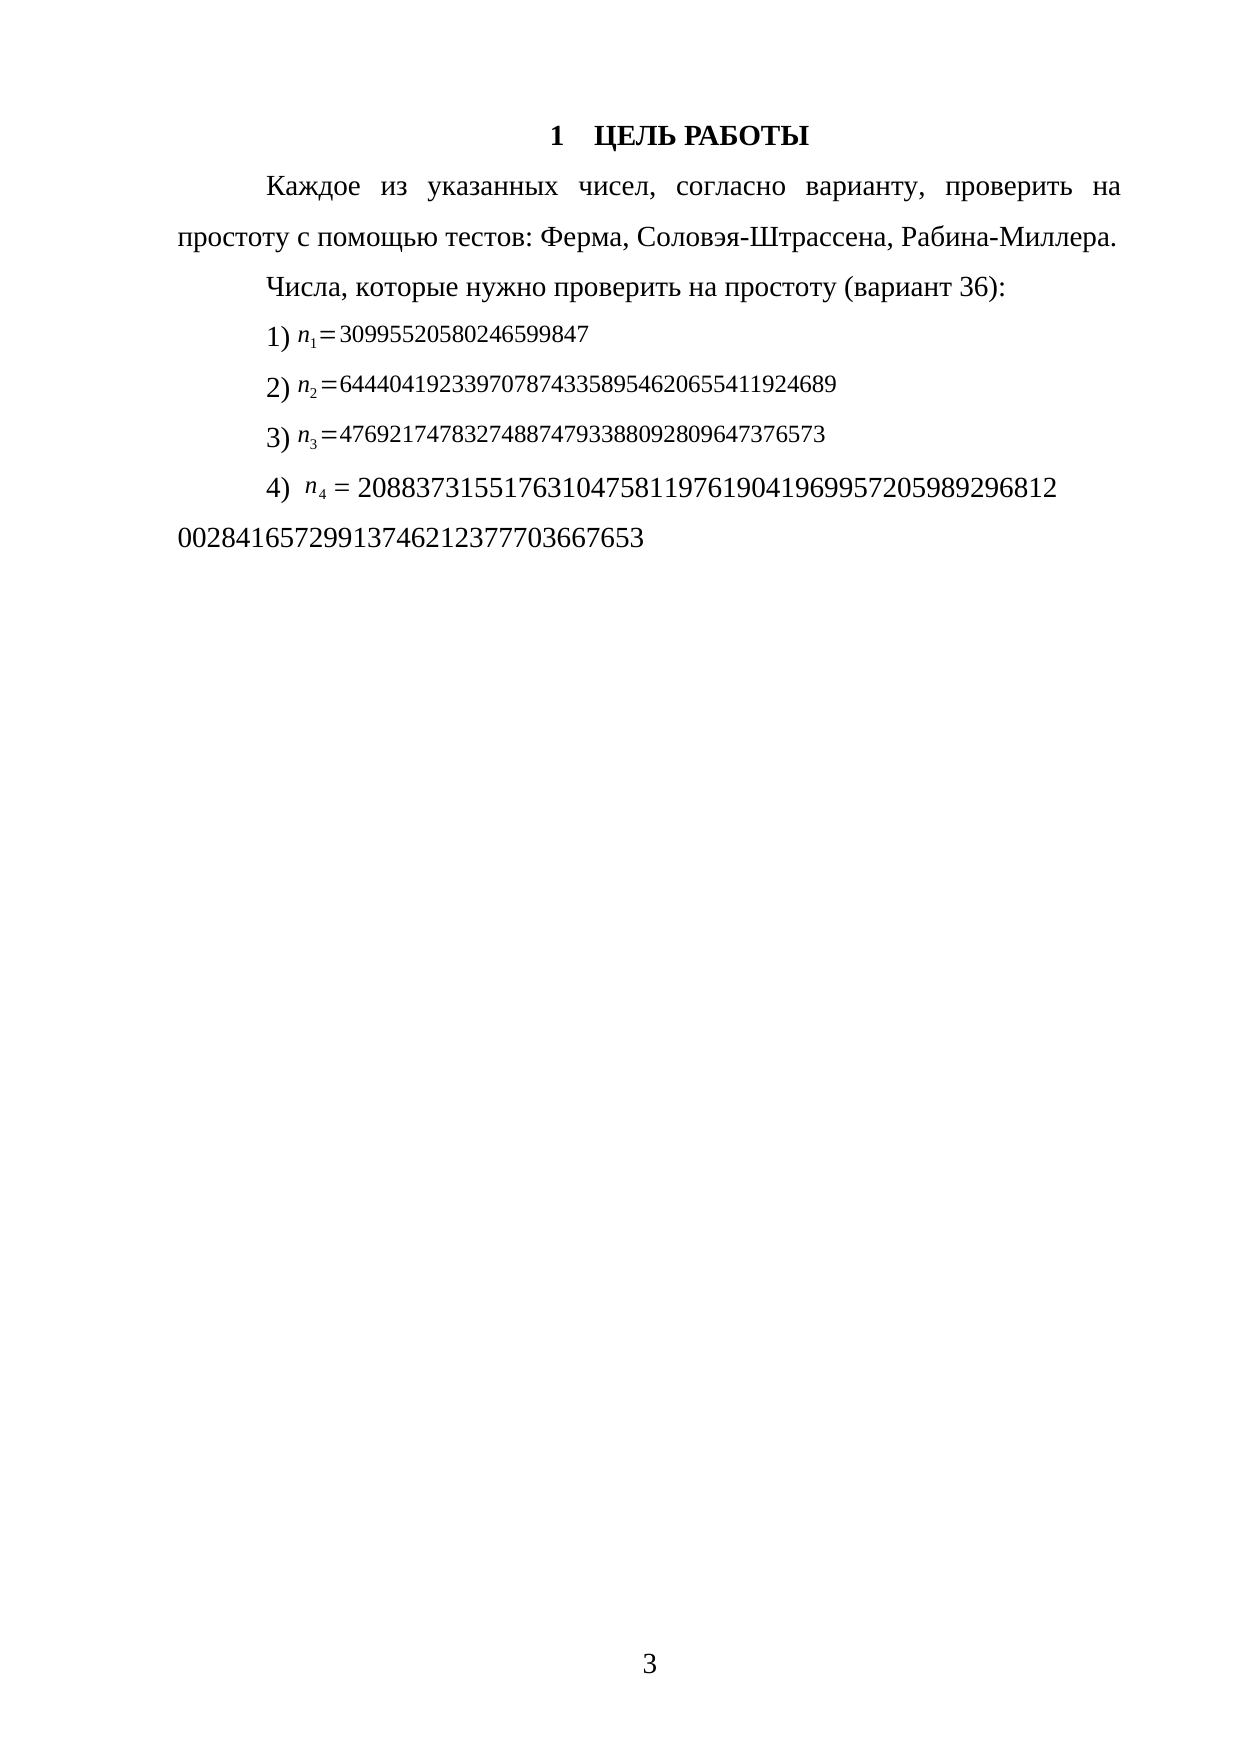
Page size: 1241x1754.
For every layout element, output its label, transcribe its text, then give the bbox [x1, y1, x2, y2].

text Каждое из указанных чисел, согласно варианту, проверить на простоту с помощью тестов: Ферма, Соловэя-Штрассена, Рабина-Миллера. [177, 168, 1122, 252]
text 1) [177, 319, 1122, 353]
text 2) [177, 370, 1122, 403]
text 3) [177, 420, 1122, 453]
text Числа, которые нужно проверить на простоту (вариант 36): [177, 269, 1122, 303]
text 4) = 208837315517631047581197619041969957205989296812 00284165729913746212377703667653 [177, 470, 1122, 554]
subtitle Цель работы [236, 118, 1122, 152]
